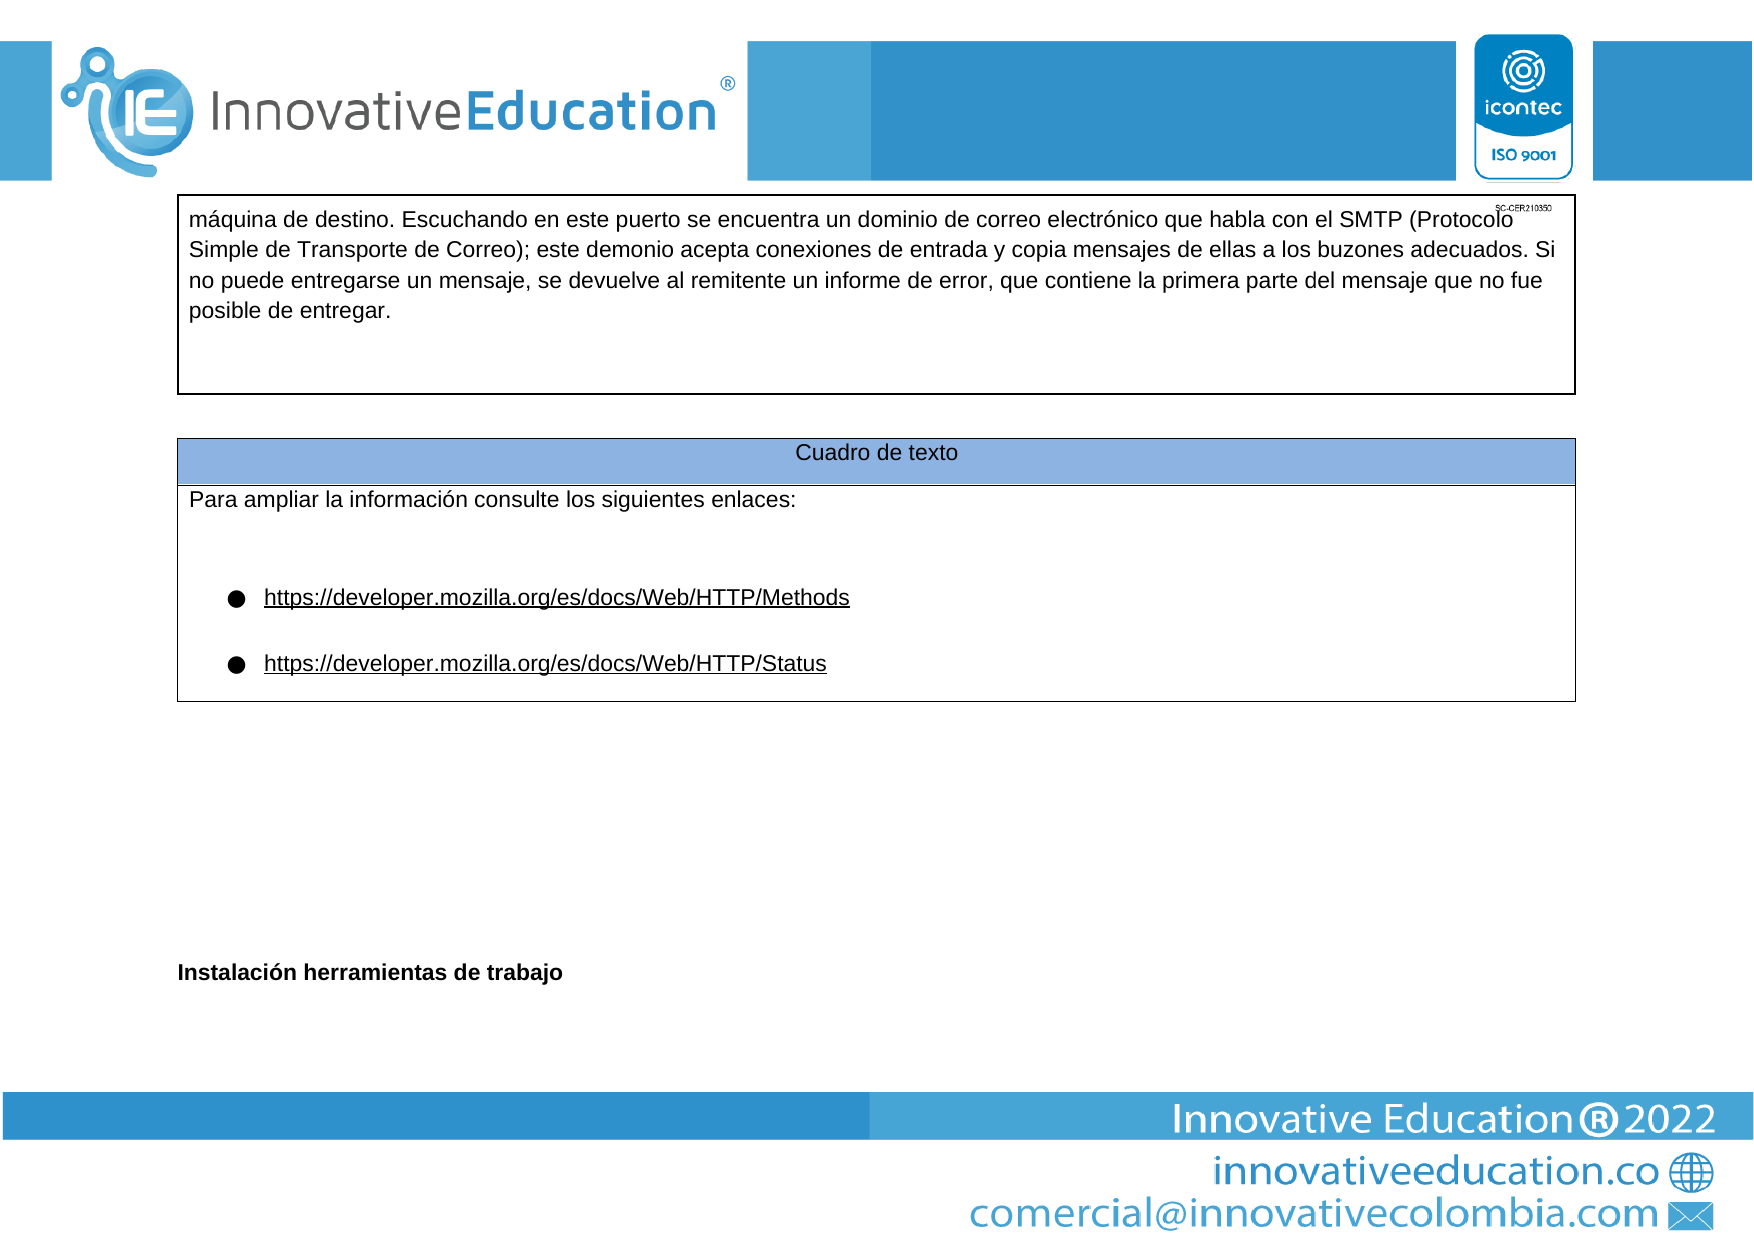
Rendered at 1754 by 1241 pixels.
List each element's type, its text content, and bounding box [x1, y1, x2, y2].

table_header Cuadro de texto [178, 439, 1575, 484]
picture [2, 1091, 1754, 1237]
text Instalación herramientas de trabajo [177, 958, 1577, 985]
picture [1593, 28, 1752, 194]
picture [1471, 32, 1576, 194]
table_cell Para ampliar la información consulte los siguientes enlaces: https://developer.mozilla.org/es/docs/Web/HTTP/Methods https://developer.mozilla.org/es/docs/Web/HTTP/Status [178, 486, 1575, 701]
picture [0, 28, 1456, 194]
